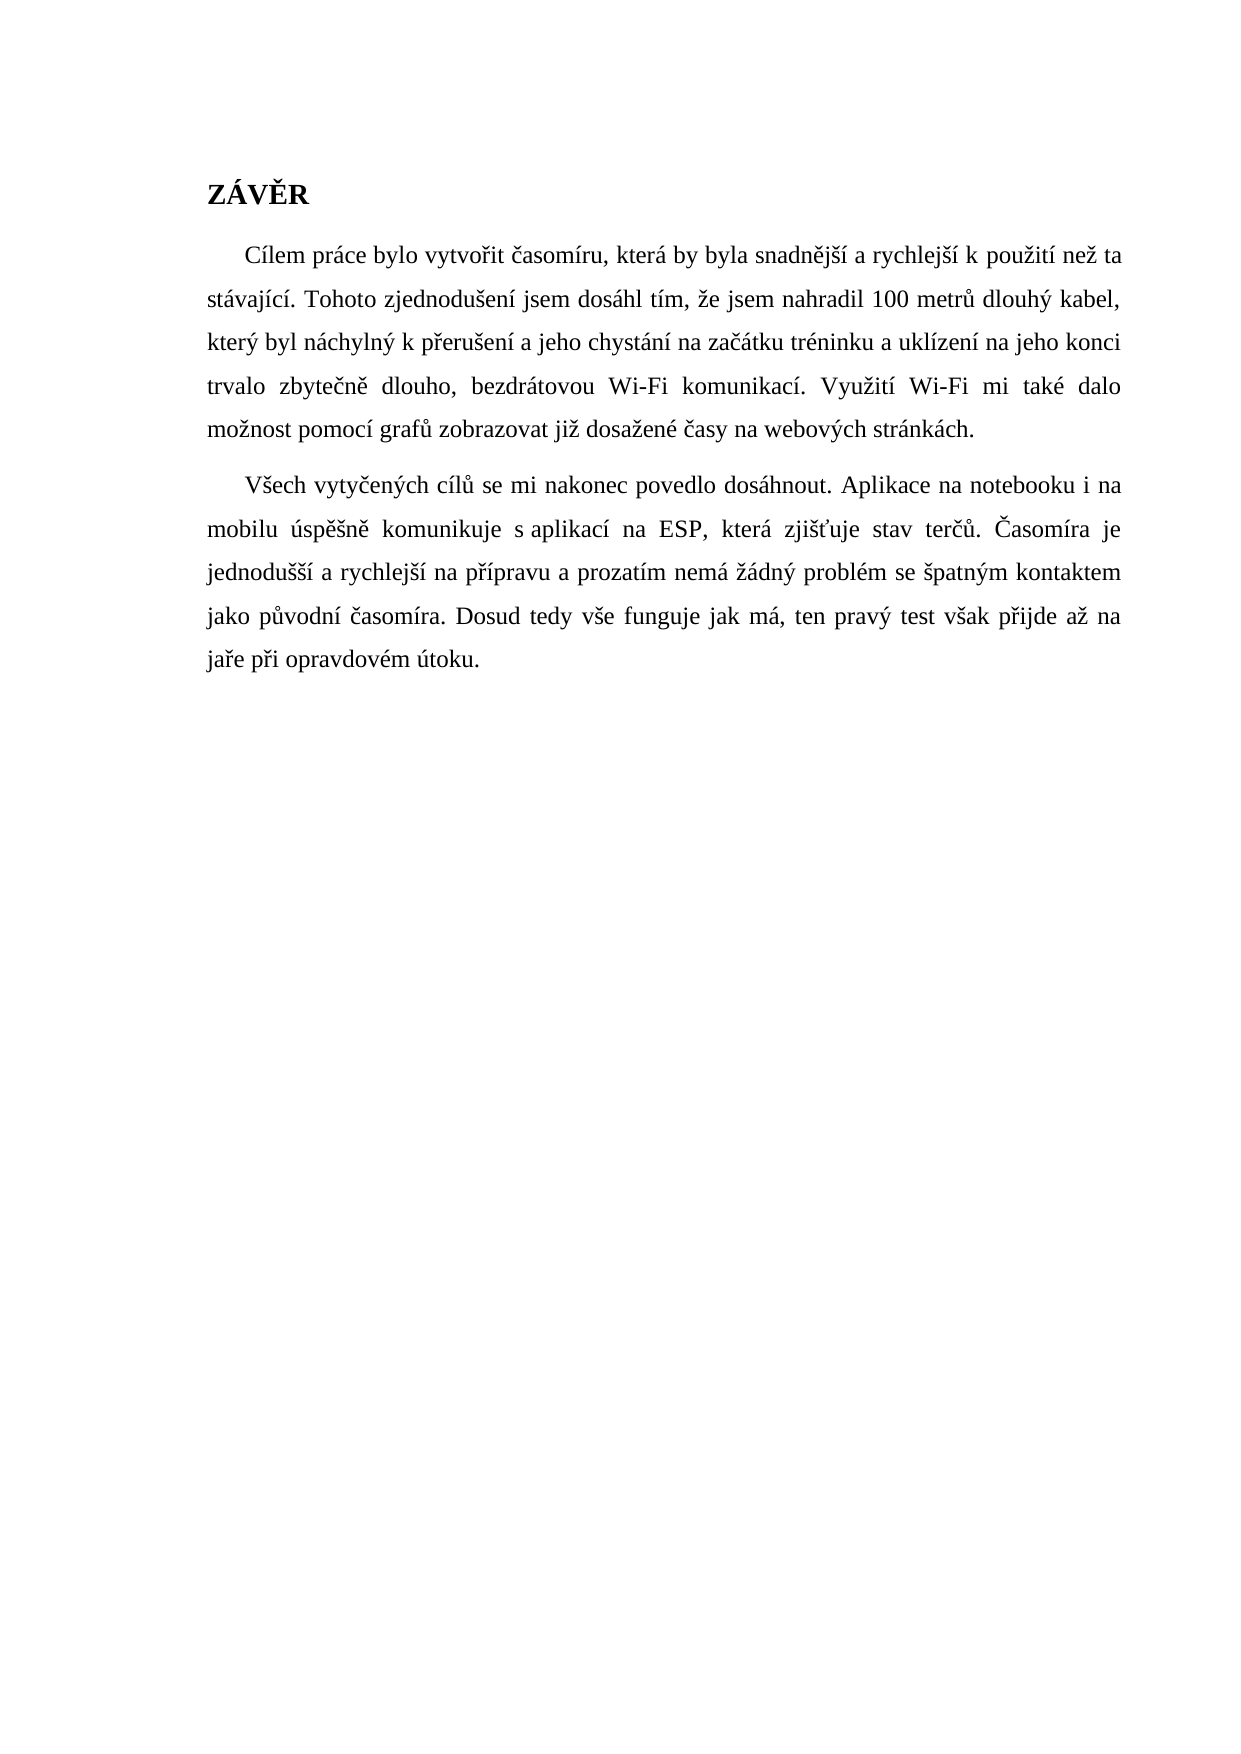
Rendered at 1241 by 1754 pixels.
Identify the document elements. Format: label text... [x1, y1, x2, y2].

text Závěr [207, 177, 1122, 211]
text Cílem práce bylo vytvořit časomíru, která by byla snadnější a rychlejší k použití než ta stávající. Tohoto zjednodušení jsem dosáhl tím, že jsem nahradil 100 metrů dlouhý kabel, který byl náchylný k přerušení a jeho chystání na začátku tréninku a uklízení na jeho konci trvalo zbytečně dlouho, bezdrátovou Wi-Fi komunikací. Využití Wi-Fi mi také dalo možnost pomocí grafů zobrazovat již dosažené časy na webových stránkách. [207, 240, 1122, 443]
text Všech vytyčených cílů se mi nakonec povedlo dosáhnout. Aplikace na notebooku i na mobilu úspěšně komunikuje s aplikací na ESP, která zjišťuje stav terčů. Časomíra je jednodušší a rychlejší na přípravu a prozatím nemá žádný problém se špatným kontaktem jako původní časomíra. Dosud tedy vše funguje jak má, ten pravý test však přijde až na jaře při opravdovém útoku. [207, 470, 1122, 673]
